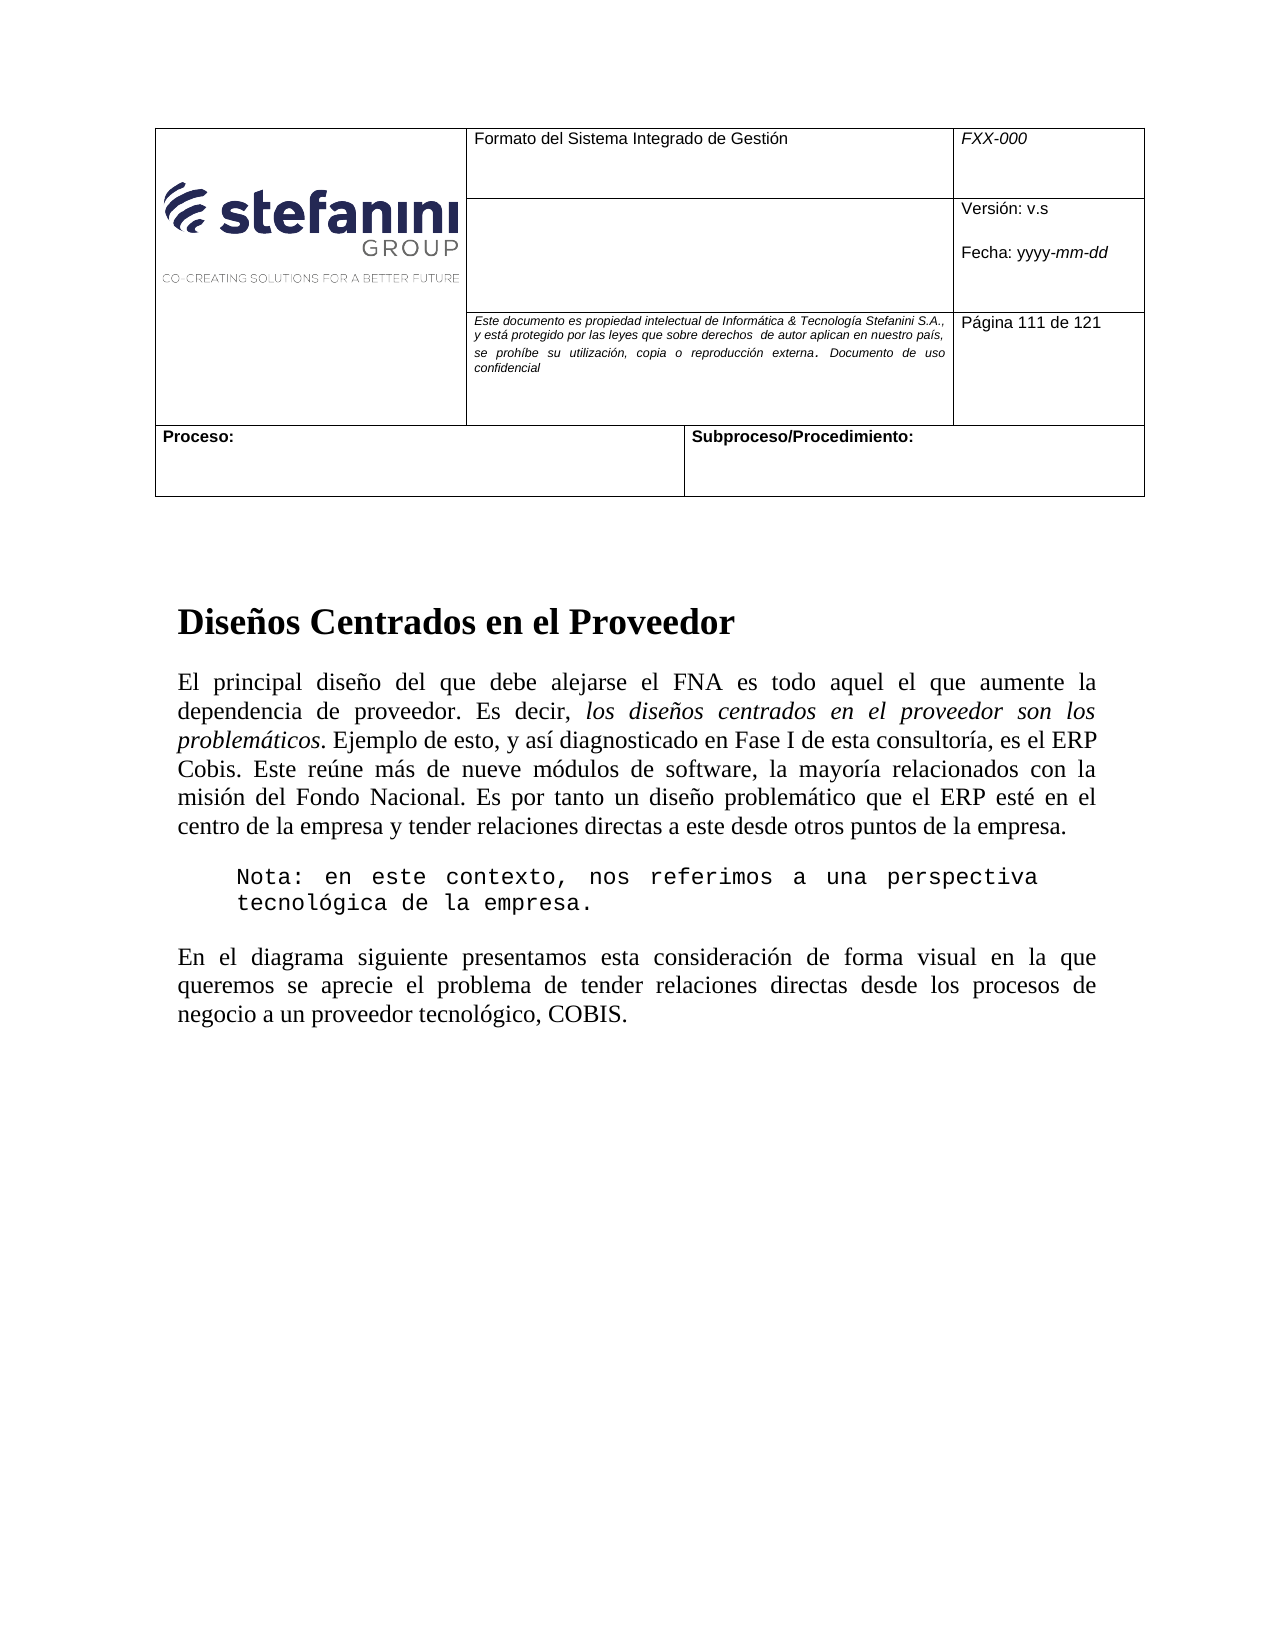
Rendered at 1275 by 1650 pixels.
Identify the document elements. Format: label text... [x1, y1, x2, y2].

picture [162, 182, 460, 286]
text El principal diseño del que debe alejarse el FNA es todo aquel el que aumente la dependencia de proveedor. Es decir, los diseños centrados en el proveedor son los problemáticos. Ejemplo de esto, y así diagnosticado en Fase I de esta consultoría, es el ERP Cobis. Este reúne más de nueve módulos de software, la mayoría relacionados con la misión del Fondo Nacional. Es por tanto un diseño problemático que el ERP esté en el centro de la empresa y tender relaciones directas a este desde otros puntos de la empresa. [177, 667, 1098, 840]
text Nota: en este contexto, nos referimos a una perspectiva tecnológica de la empresa. [236, 865, 1039, 917]
text En el diagrama siguiente presentamos esta consideración de forma visual en la que queremos se aprecie el problema de tender relaciones directas desde los procesos de negocio a un proveedor tecnológico, COBIS. [177, 942, 1098, 1028]
subtitle Diseños Centrados en el Proveedor [177, 599, 1098, 642]
